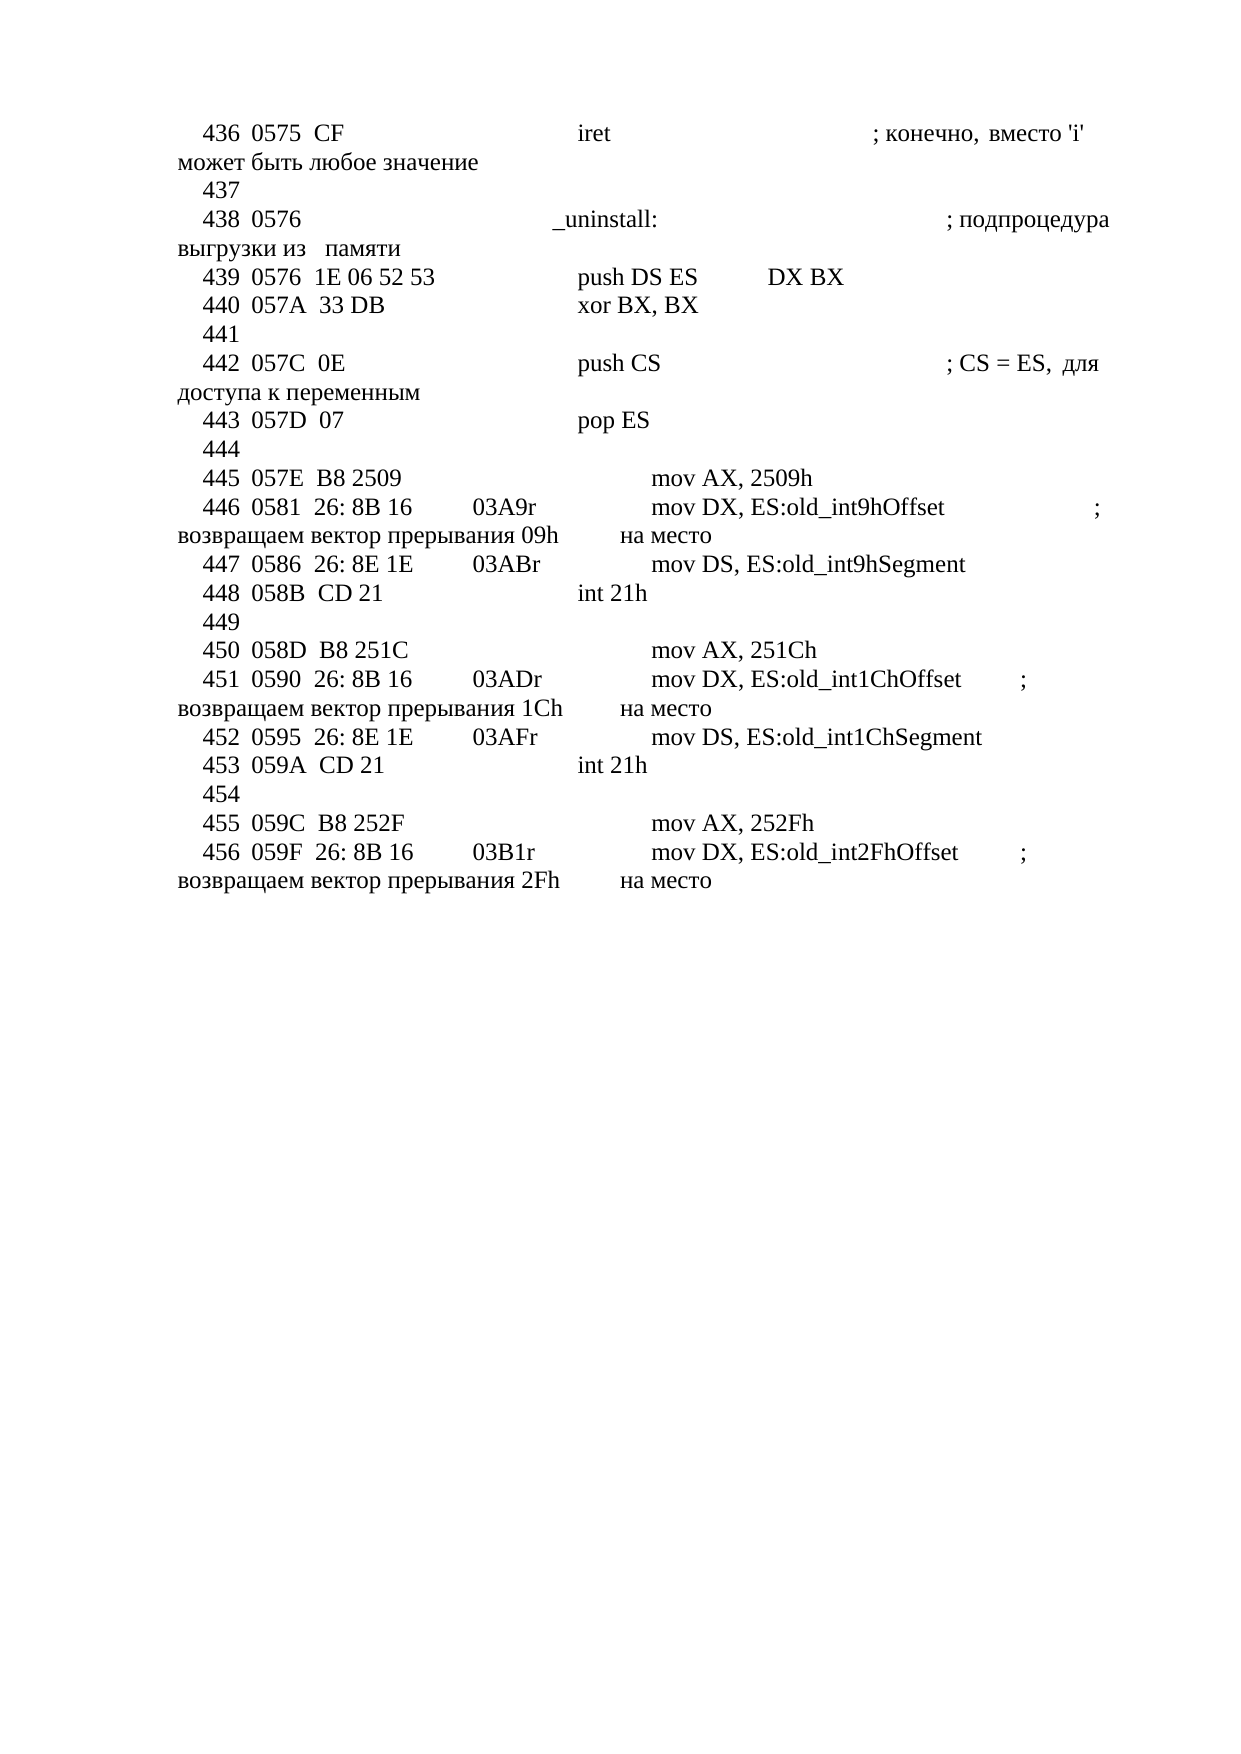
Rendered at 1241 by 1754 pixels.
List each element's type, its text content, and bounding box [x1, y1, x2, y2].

text 449 [177, 607, 1152, 636]
text 454 [177, 779, 1152, 808]
text 441 [177, 319, 1152, 348]
text 439 0576 1E 06 52 53 push DS ES DX BX [177, 262, 1152, 291]
text 440 057A 33 DB xor BX, BX [177, 291, 1152, 319]
text 438 0576 _uninstall: ; подпроцедура выгрузки из памяти [177, 204, 1152, 262]
text 444 [177, 434, 1152, 463]
text 451 0590 26: 8B 16 03ADr mov DX, ES:old_int1ChOffset ; возвращаем вектор прерывания 1Ch на место [177, 664, 1152, 722]
text 455 059C B8 252F mov AX, 252Fh [177, 808, 1152, 837]
text 450 058D B8 251C mov AX, 251Ch [177, 636, 1152, 664]
text 456 059F 26: 8B 16 03B1r mov DX, ES:old_int2FhOffset ; возвращаем вектор прерывания 2Fh на место [177, 837, 1152, 894]
text 453 059A CD 21 int 21h [177, 751, 1152, 779]
text 447 0586 26: 8E 1E 03ABr mov DS, ES:old_int9hSegment [177, 549, 1152, 578]
text 445 057E B8 2509 mov AX, 2509h [177, 463, 1152, 492]
text 442 057C 0E push CS ; CS = ES, для доступа к переменным [177, 348, 1152, 406]
text 452 0595 26: 8E 1E 03AFr mov DS, ES:old_int1ChSegment [177, 722, 1152, 751]
text 448 058B CD 21 int 21h [177, 578, 1152, 607]
text 446 0581 26: 8B 16 03A9r mov DX, ES:old_int9hOffset ; возвращаем вектор прерывания 09h на место [177, 492, 1152, 549]
text 436 0575 CF iret ; конечно, вместо 'i' может быть любое значение [177, 118, 1152, 176]
text 443 057D 07 pop ES [177, 406, 1152, 434]
text 437 [177, 176, 1152, 204]
